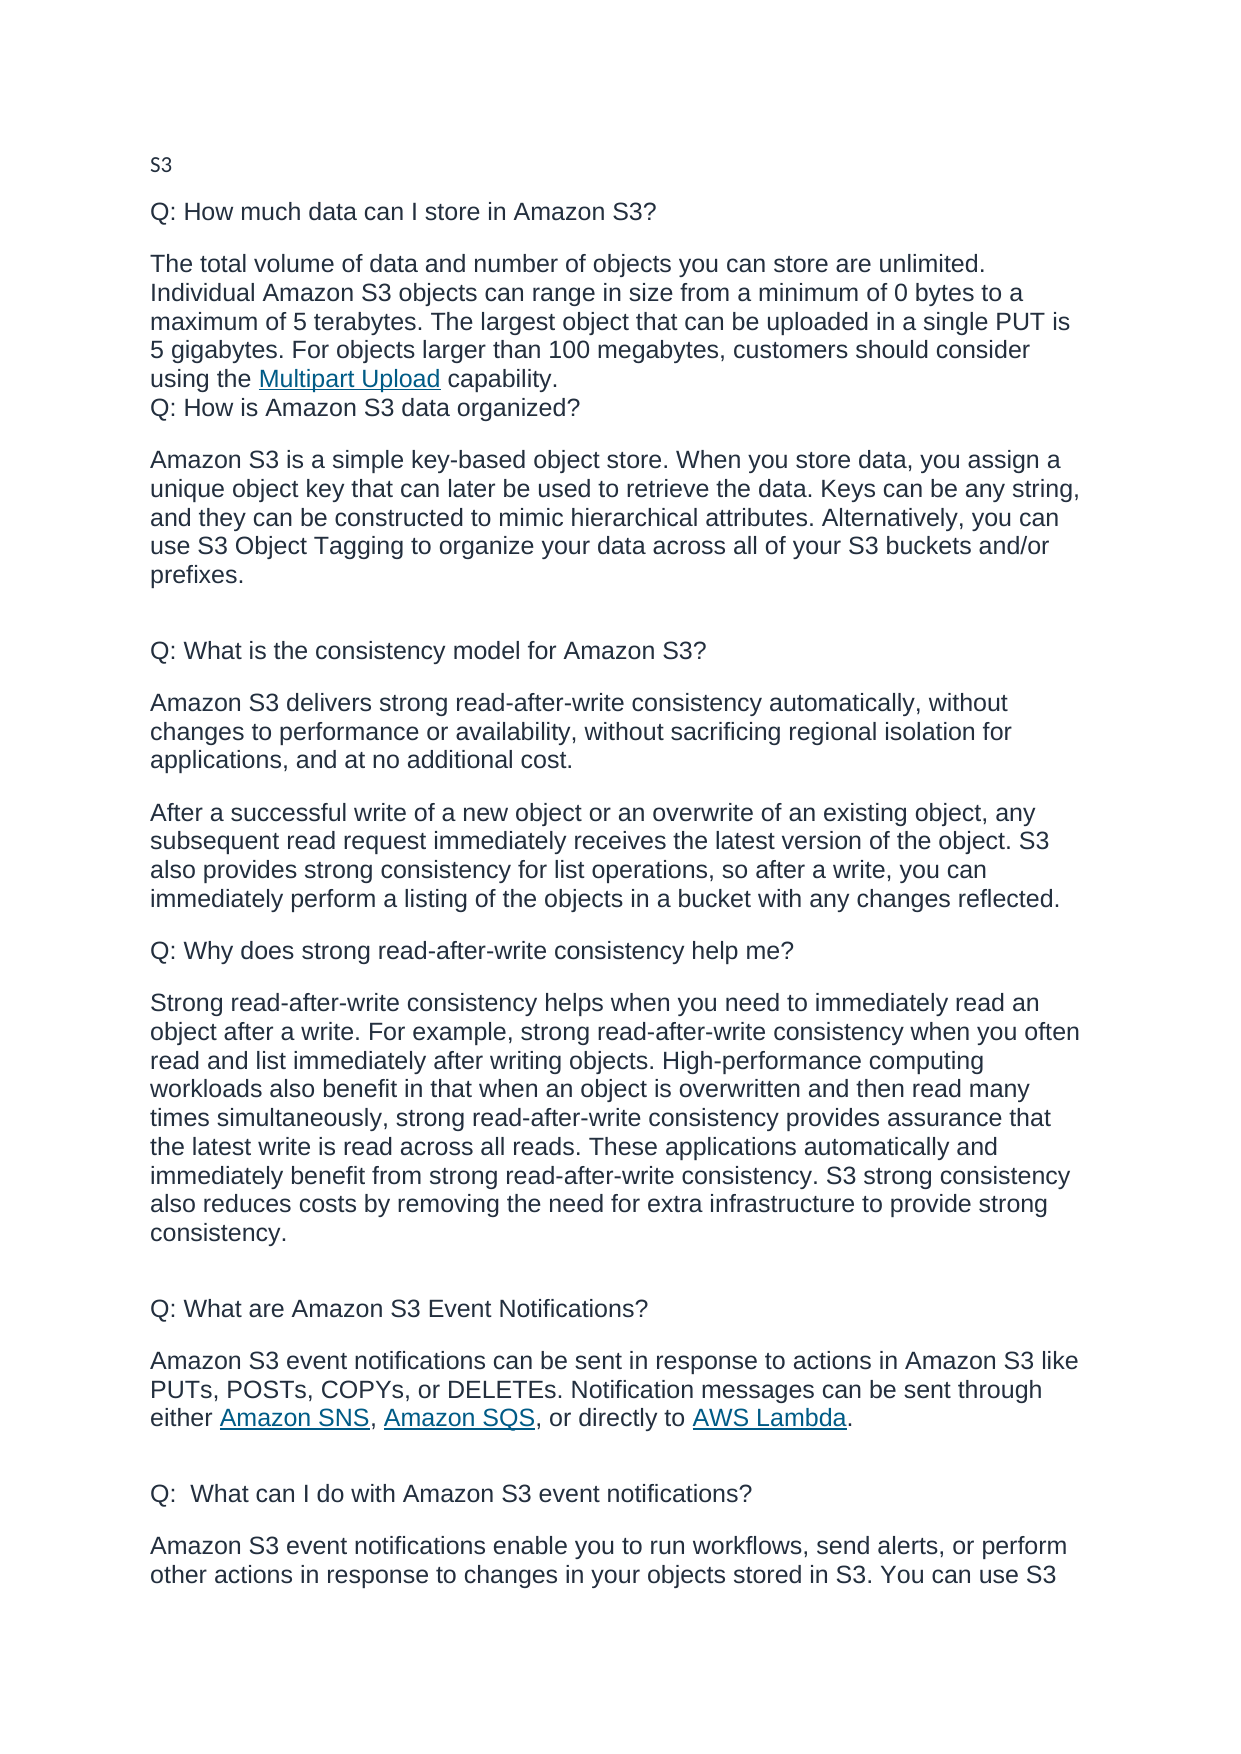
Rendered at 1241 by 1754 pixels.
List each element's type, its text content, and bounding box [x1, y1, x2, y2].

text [150, 1531, 1090, 1589]
text Amazon S3 delivers strong read-after-write consistency automatically, without changes to performance or availability, without sacrificing regional isolation for applications, and at no additional cost. [150, 688, 1090, 774]
text Q: What are Amazon S3 Event Notifications? [150, 1294, 1090, 1322]
text Q: How is Amazon S3 data organized? [150, 393, 1090, 422]
text Q: Why does strong read-after-write consistency help me? [150, 936, 1090, 965]
text Amazon S3 is a simple key-based object store. When you store data, you assign a unique object key that can later be used to retrieve the data. Keys can be any string, and they can be constructed to mimic hierarchical attributes. Alternatively, you can use S3 Object Tagging to organize your data across all of your S3 buckets and/or prefixes. [150, 445, 1090, 589]
text After a successful write of a new object or an overwrite of an existing object, any subsequent read request immediately receives the latest version of the object. S3 also provides strong consistency for list operations, so after a write, you can immediately perform a listing of the objects in a bucket with any changes reflected. [150, 797, 1090, 912]
text Q: How much data can I store in Amazon S3? [150, 197, 1090, 226]
text S3 [150, 150, 1090, 178]
text Amazon S3 event notifications can be sent in response to actions in Amazon S3 like PUTs, POSTs, COPYs, or DELETEs. Notification messages can be sent through either Amazon SNS, Amazon SQS, or directly to AWS Lambda. [150, 1346, 1090, 1432]
text The total volume of data and number of objects you can store are unlimited. Individual Amazon S3 objects can range in size from a minimum of 0 bytes to a maximum of 5 terabytes. The largest object that can be uploaded in a single PUT is 5 gigabytes. For objects larger than 100 megabytes, customers should consider using the Multipart Upload capability. [150, 249, 1090, 393]
text Q: What can I do with Amazon S3 event notifications? [150, 1479, 1090, 1508]
text Q: What is the consistency model for Amazon S3? [150, 636, 1090, 664]
text Strong read-after-write consistency helps when you need to immediately read an object after a write. For example, strong read-after-write consistency when you often read and list immediately after writing objects. High-performance computing workloads also benefit in that when an object is overwritten and then read many times simultaneously, strong read-after-write consistency provides assurance that the latest write is read across all reads. These applications automatically and immediately benefit from strong read-after-write consistency. S3 strong consistency also reduces costs by removing the need for extra infrastructure to provide strong consistency. [150, 988, 1090, 1247]
